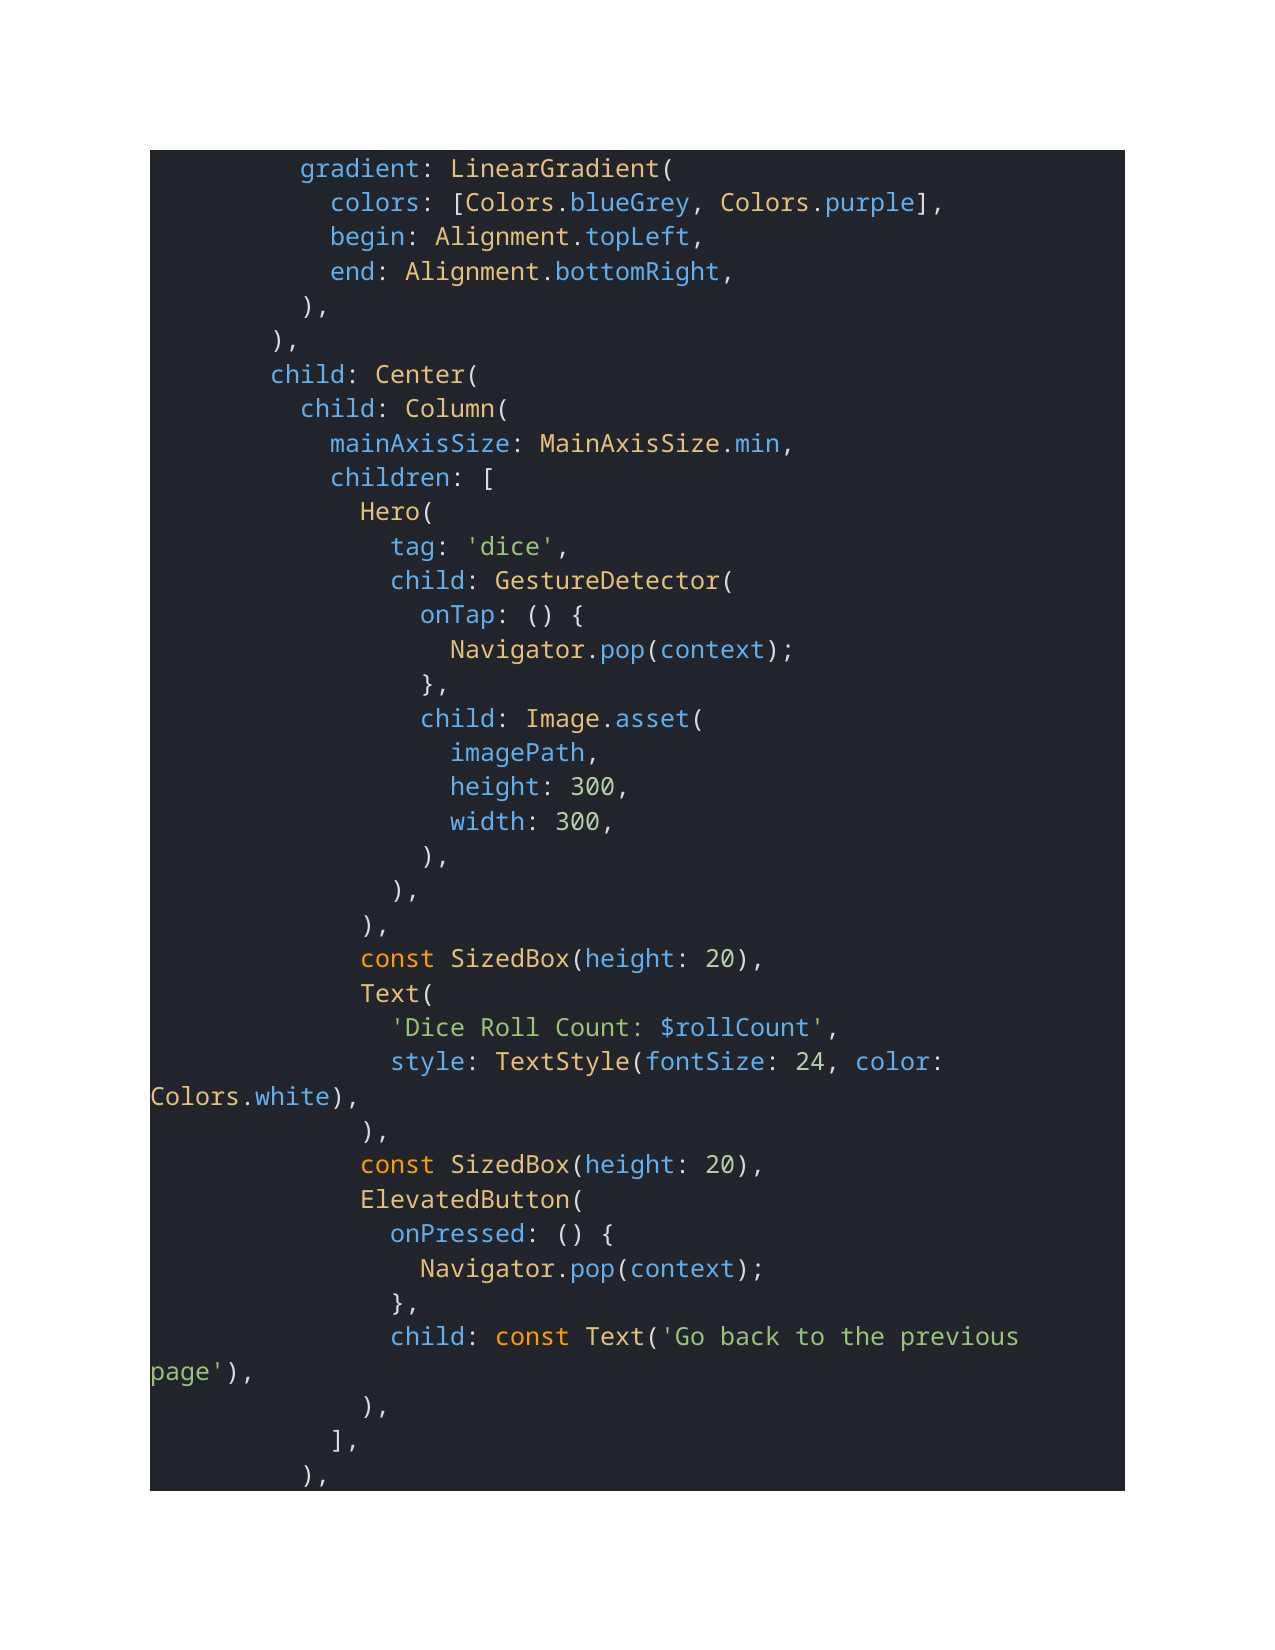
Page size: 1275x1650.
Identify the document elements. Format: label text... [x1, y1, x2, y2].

text ), [150, 322, 1125, 356]
text 'Dice Roll Count: $rollCount', [150, 1009, 1125, 1044]
text child: GestureDetector( [150, 562, 1125, 597]
text ), [150, 872, 1125, 906]
text child: const Text('Go back to the previous page'), [150, 1319, 1125, 1387]
text width: 300, [150, 803, 1125, 837]
text ), [150, 1456, 1125, 1491]
text ), [150, 287, 1125, 322]
text ), [150, 1112, 1125, 1147]
text Navigator.pop(context); [150, 1250, 1125, 1284]
text Navigator.pop(context); [150, 631, 1125, 666]
text begin: Alignment.topLeft, [150, 219, 1125, 253]
text onTap: () { [150, 597, 1125, 631]
text ), [150, 1387, 1125, 1422]
text height: 300, [150, 769, 1125, 803]
text style: TextStyle(fontSize: 24, color: Colors.white), [150, 1044, 1125, 1112]
text }, [150, 1284, 1125, 1319]
text }, [150, 666, 1125, 700]
text gradient: LinearGradient( [150, 150, 1125, 184]
text child: Column( [150, 391, 1125, 425]
text child: Center( [150, 356, 1125, 391]
text const SizedBox(height: 20), [150, 941, 1125, 975]
text const SizedBox(height: 20), [150, 1147, 1125, 1181]
text ElevatedButton( [150, 1181, 1125, 1216]
text child: Image.asset( [150, 700, 1125, 734]
text imagePath, [150, 734, 1125, 769]
text Text( [150, 975, 1125, 1009]
text mainAxisSize: MainAxisSize.min, [150, 425, 1125, 459]
text colors: [Colors.blueGrey, Colors.purple], [150, 184, 1125, 219]
text tag: 'dice', [150, 528, 1125, 562]
text onPressed: () { [150, 1216, 1125, 1250]
text end: Alignment.bottomRight, [150, 253, 1125, 287]
text ), [150, 837, 1125, 872]
text ], [150, 1422, 1125, 1456]
text Hero( [150, 494, 1125, 528]
text ), [150, 906, 1125, 941]
text children: [ [150, 459, 1125, 494]
